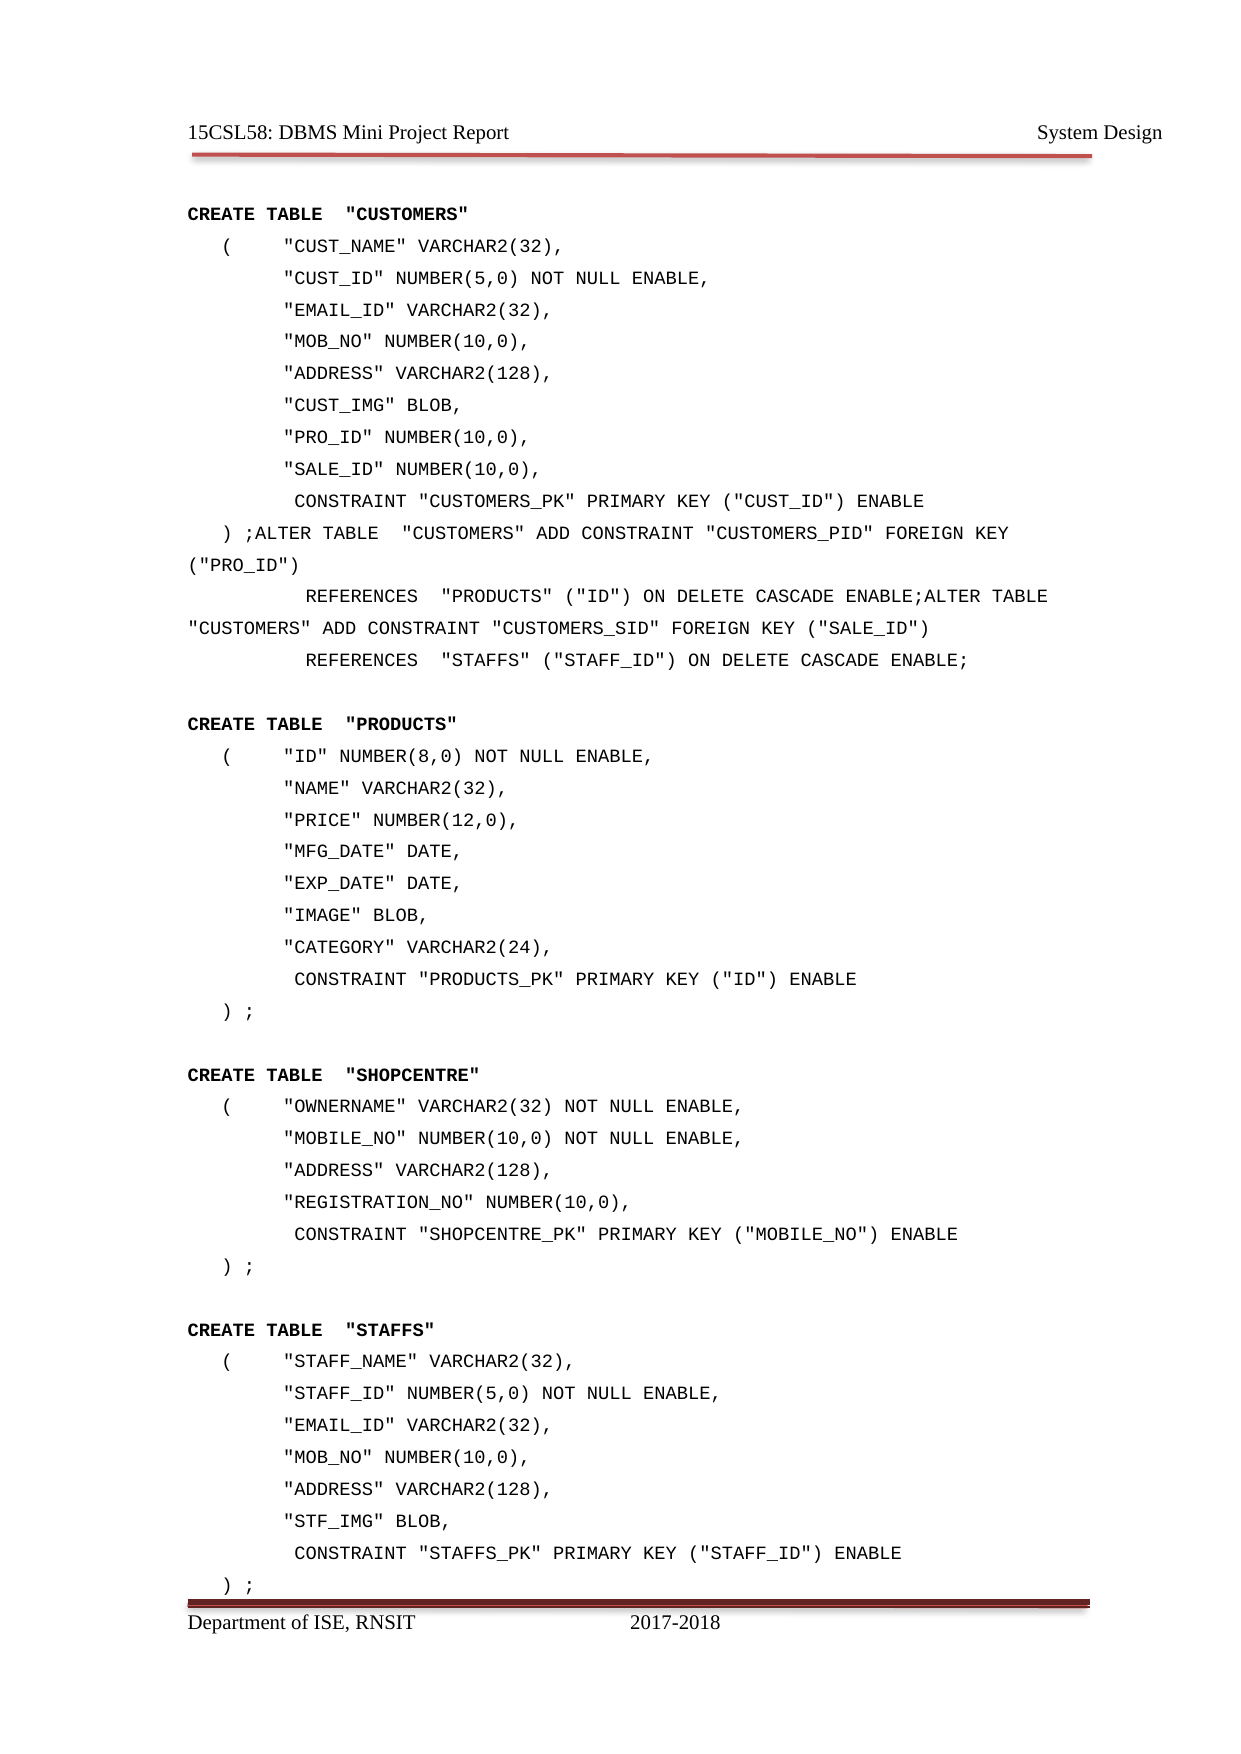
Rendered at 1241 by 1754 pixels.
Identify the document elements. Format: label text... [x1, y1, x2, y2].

text CREATE TABLE "CUSTOMERS" [187, 205, 1090, 226]
text "CUST_IMG" BLOB, [187, 396, 1090, 417]
text CREATE TABLE "STAFFS" [187, 1320, 1090, 1342]
text "MOBILE_NO" NUMBER(10,0) NOT NULL ENABLE, [187, 1129, 1090, 1150]
text ) ; [187, 1002, 1090, 1023]
text "EXP_DATE" DATE, [187, 874, 1090, 895]
text CREATE TABLE "SHOPCENTRE" [187, 1065, 1090, 1087]
text "STAFF_ID" NUMBER(5,0) NOT NULL ENABLE, [187, 1384, 1090, 1405]
text "EMAIL_ID" VARCHAR2(32), [187, 300, 1090, 322]
text CONSTRAINT "SHOPCENTRE_PK" PRIMARY KEY ("MOBILE_NO") ENABLE [187, 1225, 1090, 1246]
text "ADDRESS" VARCHAR2(128), [187, 1480, 1090, 1501]
text "PRO_ID" NUMBER(10,0), [187, 428, 1090, 449]
text CONSTRAINT "CUSTOMERS_PK" PRIMARY KEY ("CUST_ID") ENABLE [187, 492, 1090, 513]
text "PRICE" NUMBER(12,0), [187, 810, 1090, 832]
text CREATE TABLE "PRODUCTS" [187, 715, 1090, 736]
text ) ; [187, 1257, 1090, 1278]
text "REGISTRATION_NO" NUMBER(10,0), [187, 1193, 1090, 1214]
text "MOB_NO" NUMBER(10,0), [187, 332, 1090, 353]
text CONSTRAINT "STAFFS_PK" PRIMARY KEY ("STAFF_ID") ENABLE [187, 1543, 1090, 1565]
text "ADDRESS" VARCHAR2(128), [187, 1161, 1090, 1182]
text CONSTRAINT "PRODUCTS_PK" PRIMARY KEY ("ID") ENABLE [187, 970, 1090, 991]
text "CUST_ID" NUMBER(5,0) NOT NULL ENABLE, [187, 268, 1090, 290]
text "ADDRESS" VARCHAR2(128), [187, 364, 1090, 385]
text "NAME" VARCHAR2(32), [187, 778, 1090, 800]
text "MFG_DATE" DATE, [187, 842, 1090, 863]
text "SALE_ID" NUMBER(10,0), [187, 460, 1090, 481]
text ( "STAFF_NAME" VARCHAR2(32), [187, 1352, 1090, 1373]
text "EMAIL_ID" VARCHAR2(32), [187, 1416, 1090, 1437]
text "STF_IMG" BLOB, [187, 1512, 1090, 1533]
text REFERENCES "STAFFS" ("STAFF_ID") ON DELETE CASCADE ENABLE; [187, 651, 1090, 672]
text ( "CUST_NAME" VARCHAR2(32), [187, 237, 1090, 258]
text REFERENCES "PRODUCTS" ("ID") ON DELETE CASCADE ENABLE;ALTER TABLE "CUSTOMERS" ADD CONSTRAINT "CUSTOMERS_SID" FOREIGN KEY ("SALE_ID") [187, 587, 1090, 640]
text ) ; [187, 1575, 1090, 1597]
text ( "ID" NUMBER(8,0) NOT NULL ENABLE, [187, 747, 1090, 768]
text "MOB_NO" NUMBER(10,0), [187, 1448, 1090, 1469]
text "IMAGE" BLOB, [187, 906, 1090, 927]
text "CATEGORY" VARCHAR2(24), [187, 938, 1090, 959]
text ( "OWNERNAME" VARCHAR2(32) NOT NULL ENABLE, [187, 1097, 1090, 1118]
text ) ;ALTER TABLE "CUSTOMERS" ADD CONSTRAINT "CUSTOMERS_PID" FOREIGN KEY ("PRO_ID") [187, 523, 1090, 577]
